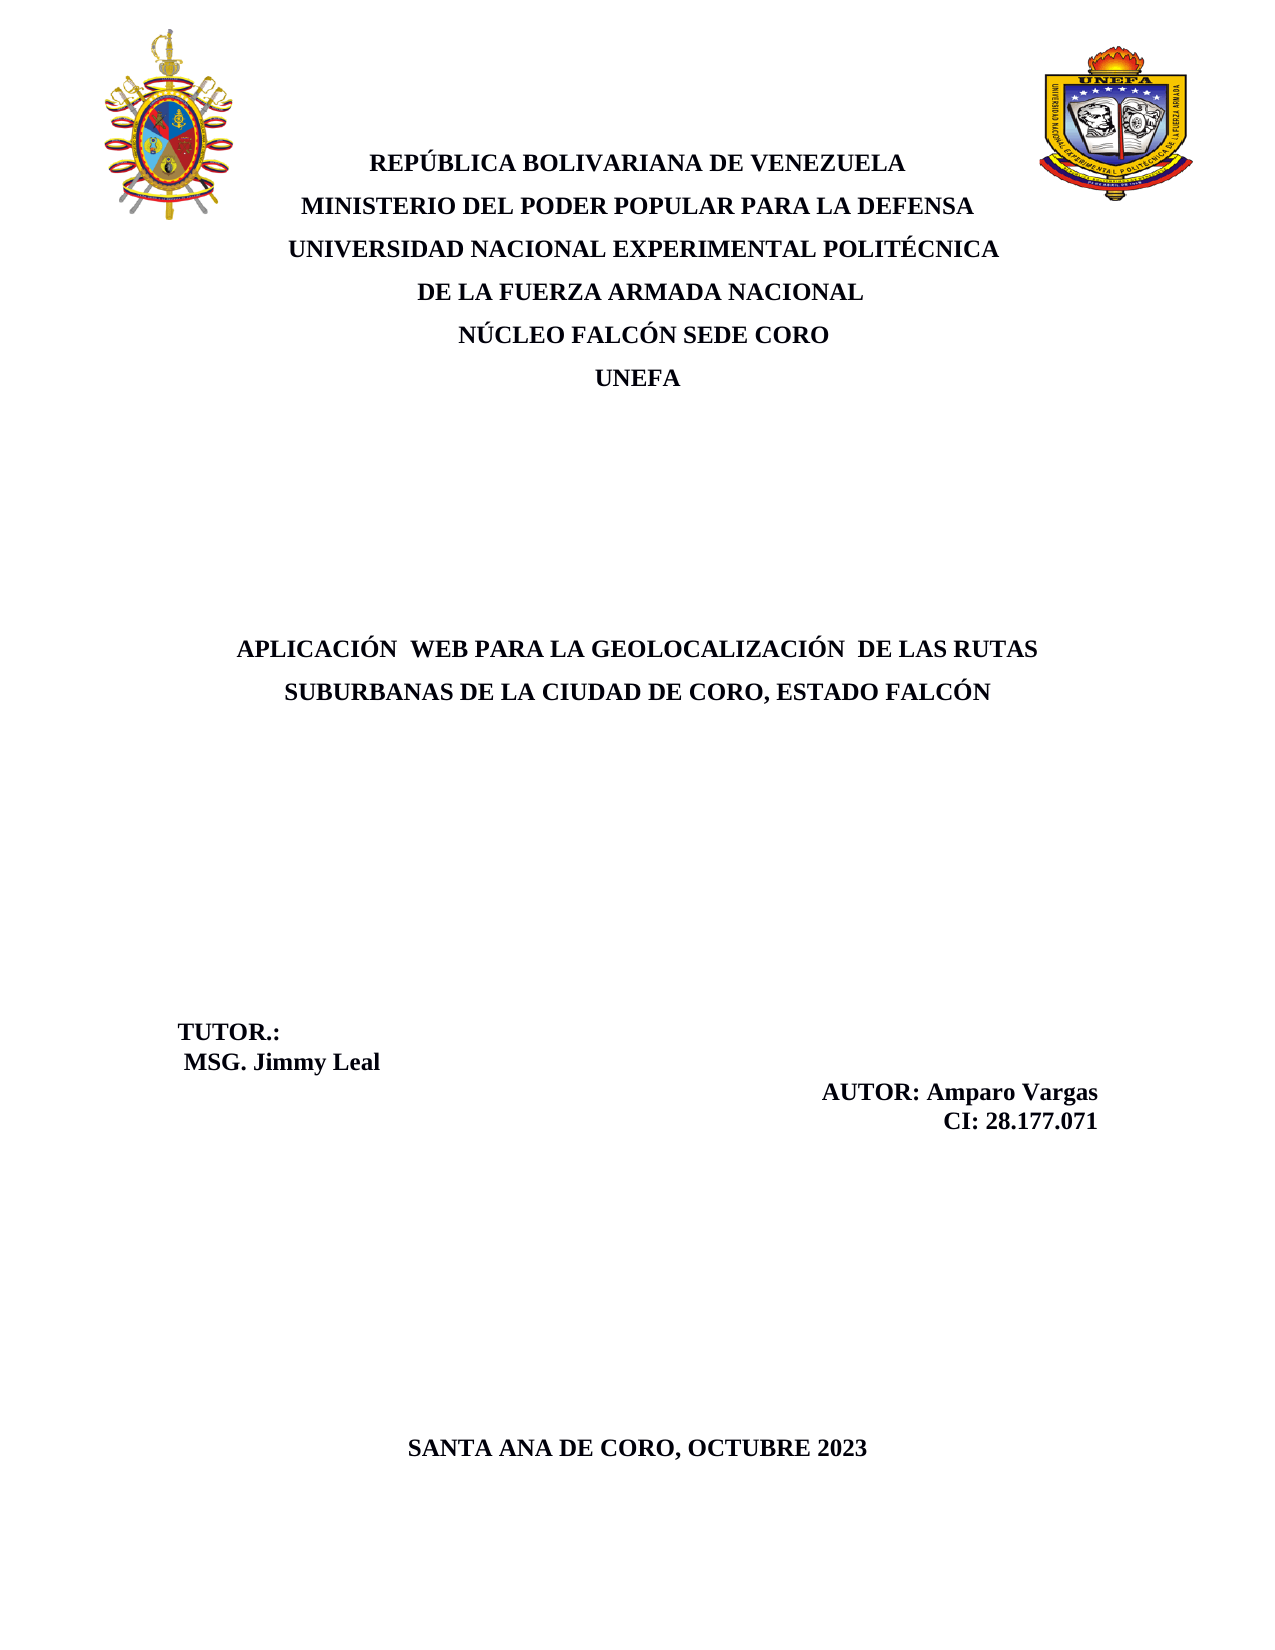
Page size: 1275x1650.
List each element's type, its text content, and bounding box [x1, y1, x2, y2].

text DE LA FUERZA ARMADA NACIONAL [177, 277, 1098, 306]
text CI: 28.177.071 [177, 1106, 1098, 1135]
text TUTOR.: [177, 1017, 1098, 1046]
text UNIVERSIDAD NACIONAL EXPERIMENTAL POLITÉCNICA [177, 234, 1098, 263]
text MSG. Jimmy Leal [177, 1047, 1098, 1076]
text AUTOR: Amparo Vargas [177, 1077, 1098, 1106]
text SANTA ANA DE CORO, OCTUBRE 2023 [177, 1433, 1098, 1462]
text APLICACIÓN WEB PARA LA GEOLOCALIZACIÓN DE LAS RUTAS SUBURBANAS DE LA CIUDAD DE CORO, ESTADO FALCÓN [177, 634, 1098, 706]
picture [70, 29, 267, 220]
text NÚCLEO FALCÓN SEDE CORO [177, 320, 1098, 349]
text REPÚBLICA BOLIVARIANA DE VENEZUELA [267, 148, 1039, 176]
picture [1039, 46, 1195, 201]
text MINISTERIO DEL PODER POPULAR PARA LA DEFENSA [267, 191, 1098, 219]
text UNEFA [177, 363, 1098, 392]
